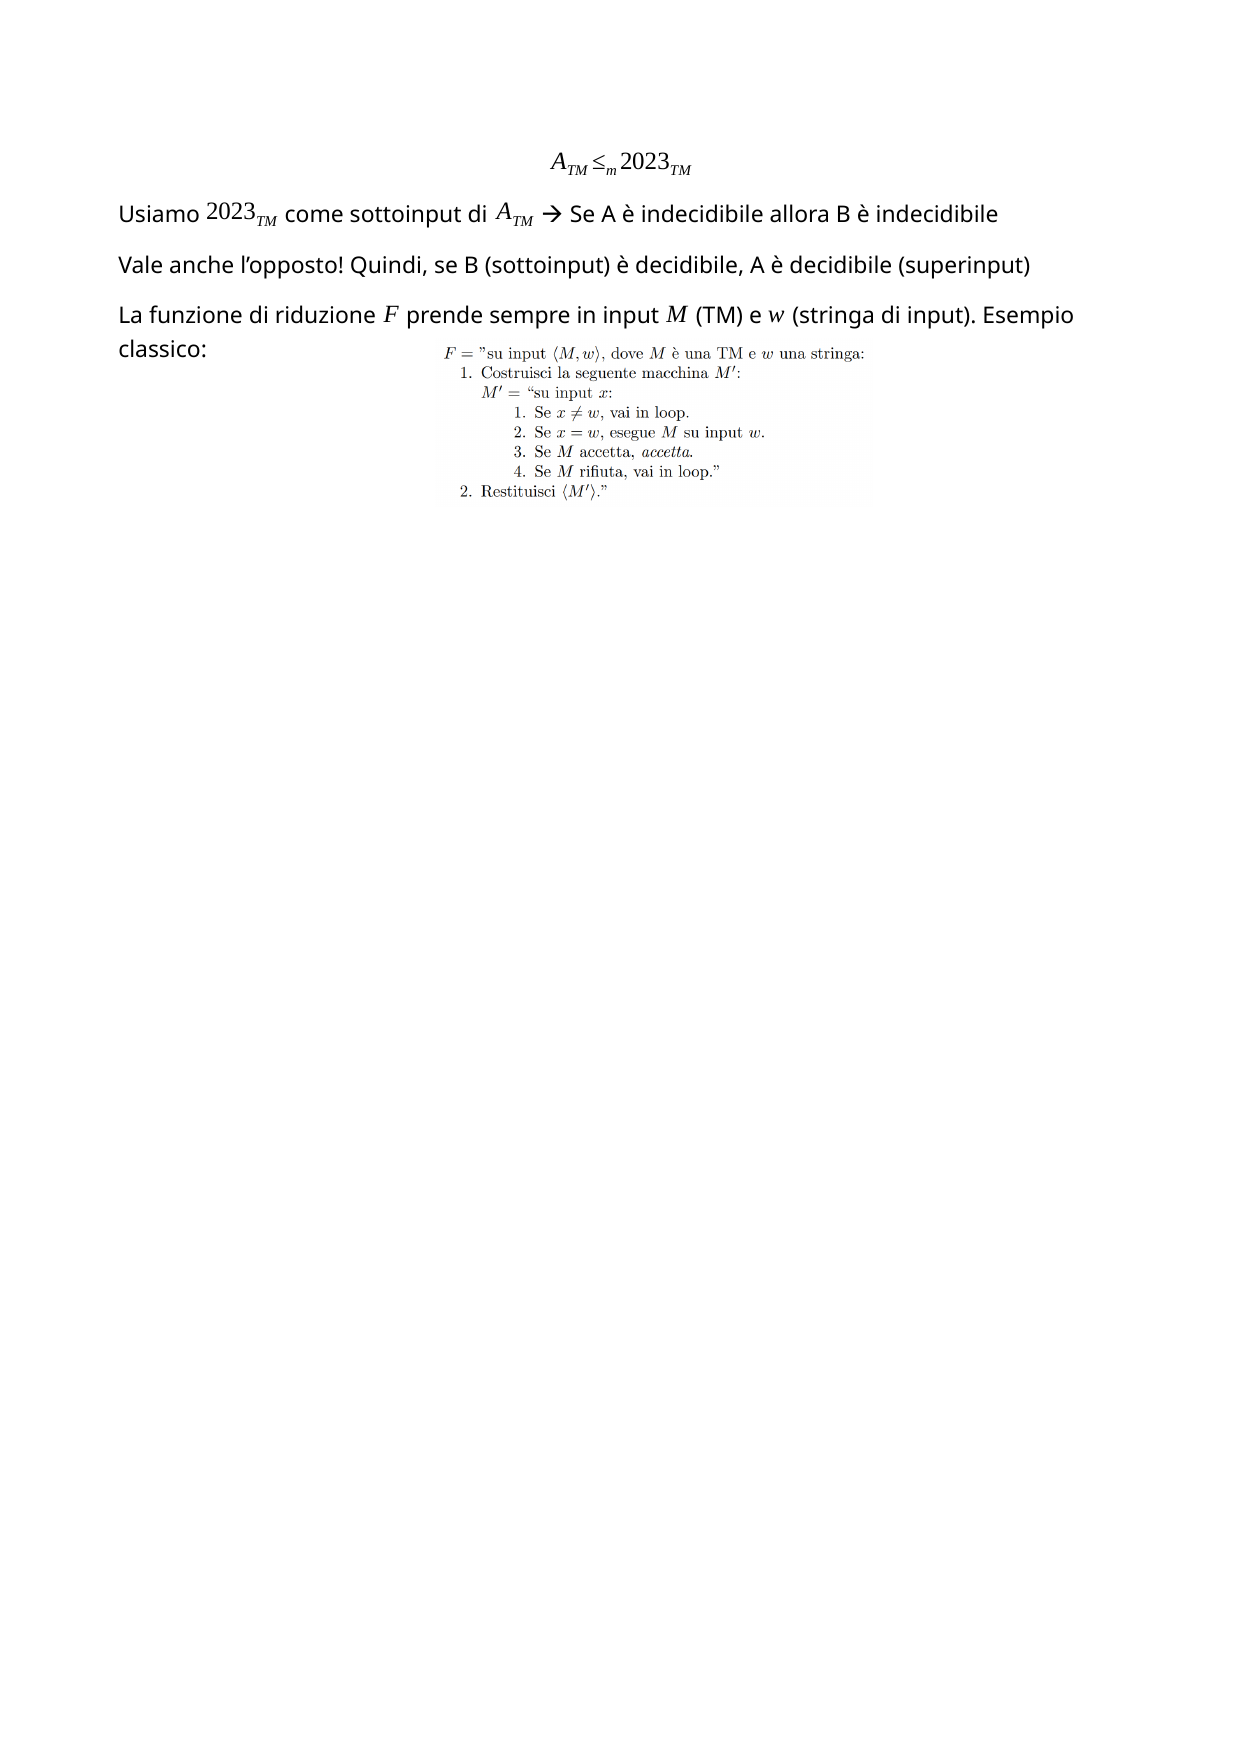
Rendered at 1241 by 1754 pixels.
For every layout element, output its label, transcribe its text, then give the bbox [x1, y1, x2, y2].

text La funzione di riduzione prende sempre in input (TM) e (stringa di input). Esempio classico: [118, 299, 1122, 364]
picture [434, 338, 873, 507]
text Usiamo come sottoinput di Se A è indecidibile allora B è indecidibile [118, 198, 1122, 229]
text Vale anche l’opposto! Quindi, se B (sottoinput) è decidibile, A è decidibile (superinput) [118, 249, 1122, 280]
